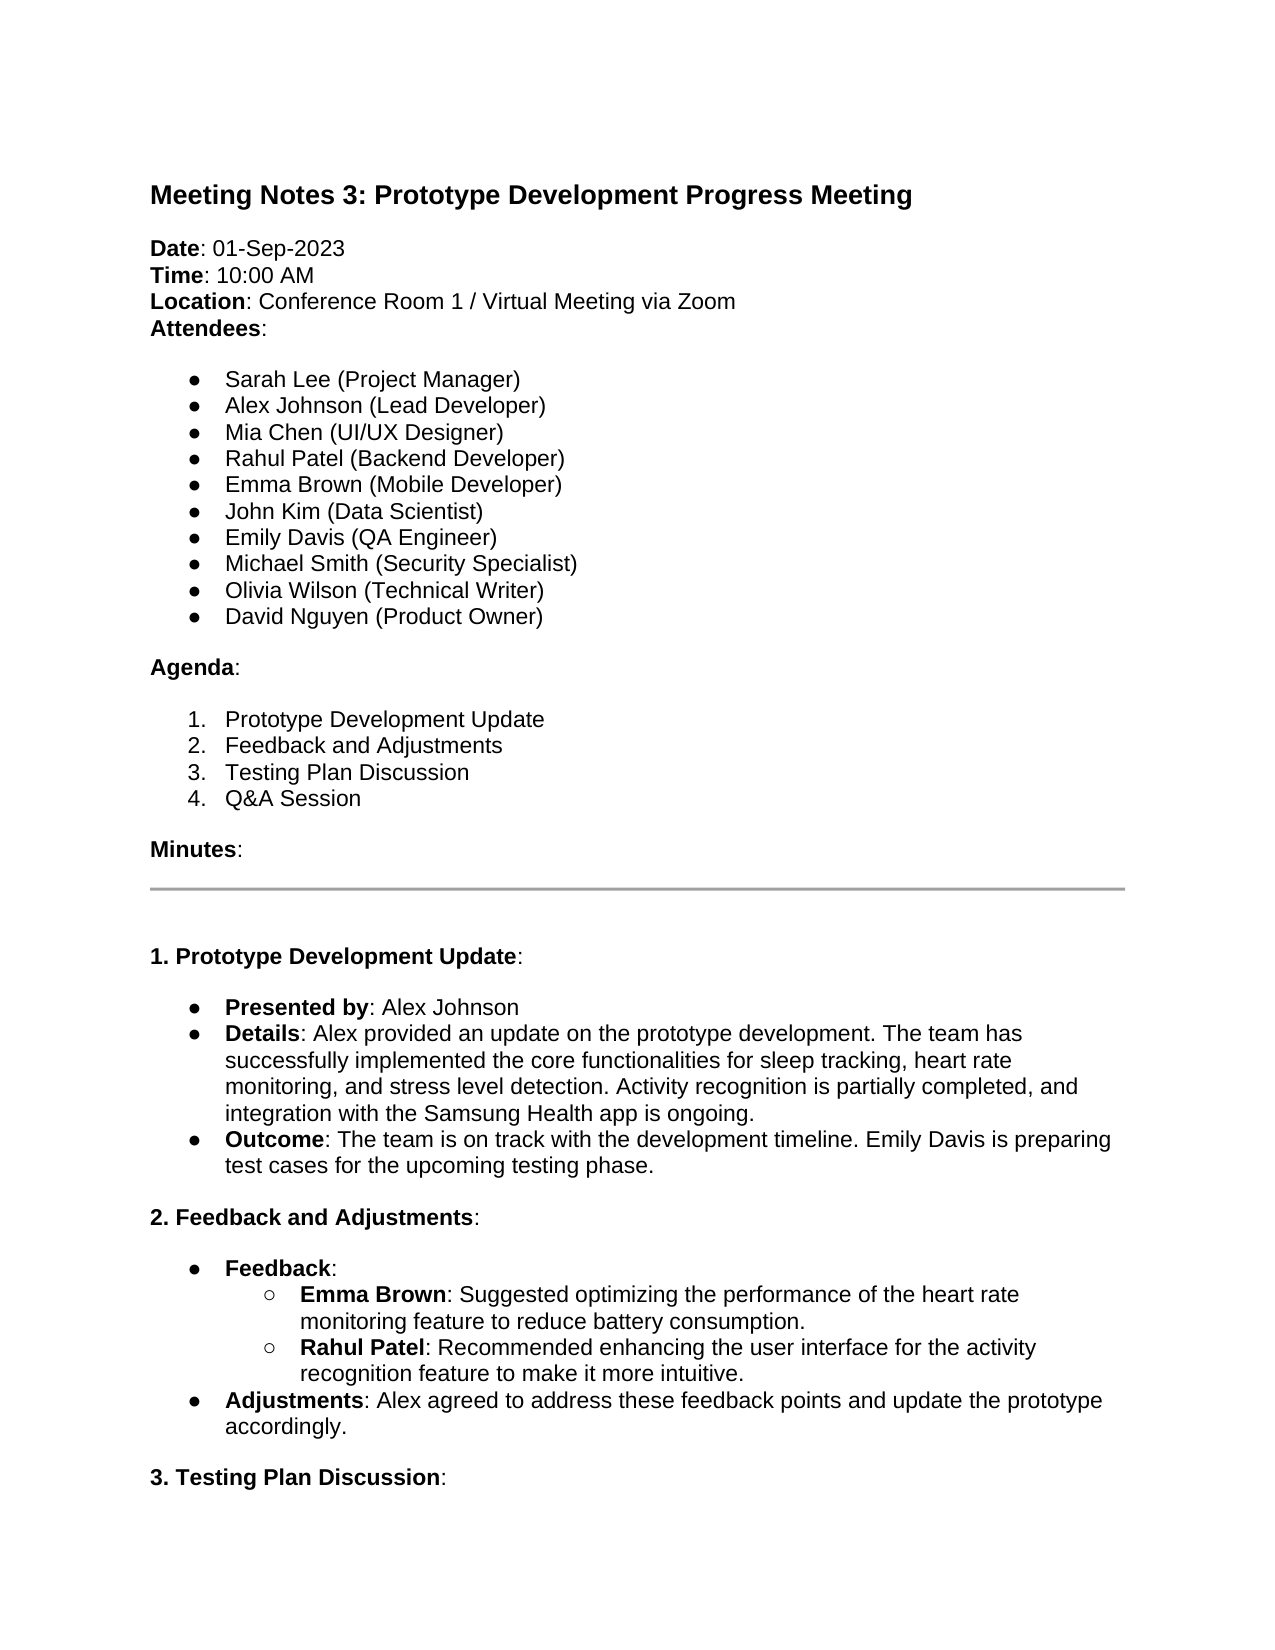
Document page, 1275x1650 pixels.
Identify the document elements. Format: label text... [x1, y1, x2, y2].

list Rahul Patel (Backend Developer) [187, 445, 1125, 471]
list Emma Brown (Mobile Developer) [187, 471, 1125, 498]
list Presented by: Alex Johnson [187, 994, 1125, 1020]
list Rahul Patel: Recommended enhancing the user interface for the activity recognition feature to make it more intuitive. [262, 1334, 1125, 1387]
text 2. Feedback and Adjustments: [150, 1203, 1125, 1230]
list Feedback: [187, 1255, 1125, 1281]
list David Nguyen (Product Owner) [187, 603, 1125, 629]
list Testing Plan Discussion [187, 758, 1125, 785]
text Date: 01-Sep-2023 Time: 10:00 AM Location: Conference Room 1 / Virtual Meeting via Zoom Attendees: [150, 235, 1125, 341]
text 1. Prototype Development Update: [150, 943, 1125, 969]
list Details: Alex provided an update on the prototype development. The team has successfully implemented the core functionalities for sleep tracking, heart rate monitoring, and stress level detection. Activity recognition is partially completed, and integration with the Samsung Health app is ongoing. [187, 1020, 1125, 1126]
list Emily Davis (QA Engineer) [187, 524, 1125, 550]
list Adjustments: Alex agreed to address these feedback points and update the prototype accordingly. [187, 1387, 1125, 1439]
text Minutes: [150, 836, 1125, 862]
list Feedback and Adjustments [187, 732, 1125, 758]
list Outcome: The team is on track with the development timeline. Emily Davis is preparing test cases for the upcoming testing phase. [187, 1126, 1125, 1178]
list Sarah Lee (Project Manager) [187, 366, 1125, 392]
text 3. Testing Plan Discussion: [150, 1464, 1125, 1491]
list Q&A Session [187, 785, 1125, 811]
list Michael Smith (Security Specialist) [187, 550, 1125, 577]
subtitle Meeting Notes 3: Prototype Development Progress Meeting [150, 179, 1125, 210]
list Emma Brown: Suggested optimizing the performance of the heart rate monitoring feature to reduce battery consumption. [262, 1281, 1125, 1334]
text Agenda: [150, 654, 1125, 681]
list Alex Johnson (Lead Developer) [187, 392, 1125, 418]
list John Kim (Data Scientist) [187, 498, 1125, 524]
list Prototype Development Update [187, 706, 1125, 732]
list Olivia Wilson (Technical Writer) [187, 577, 1125, 603]
list Mia Chen (UI/UX Designer) [187, 418, 1125, 445]
